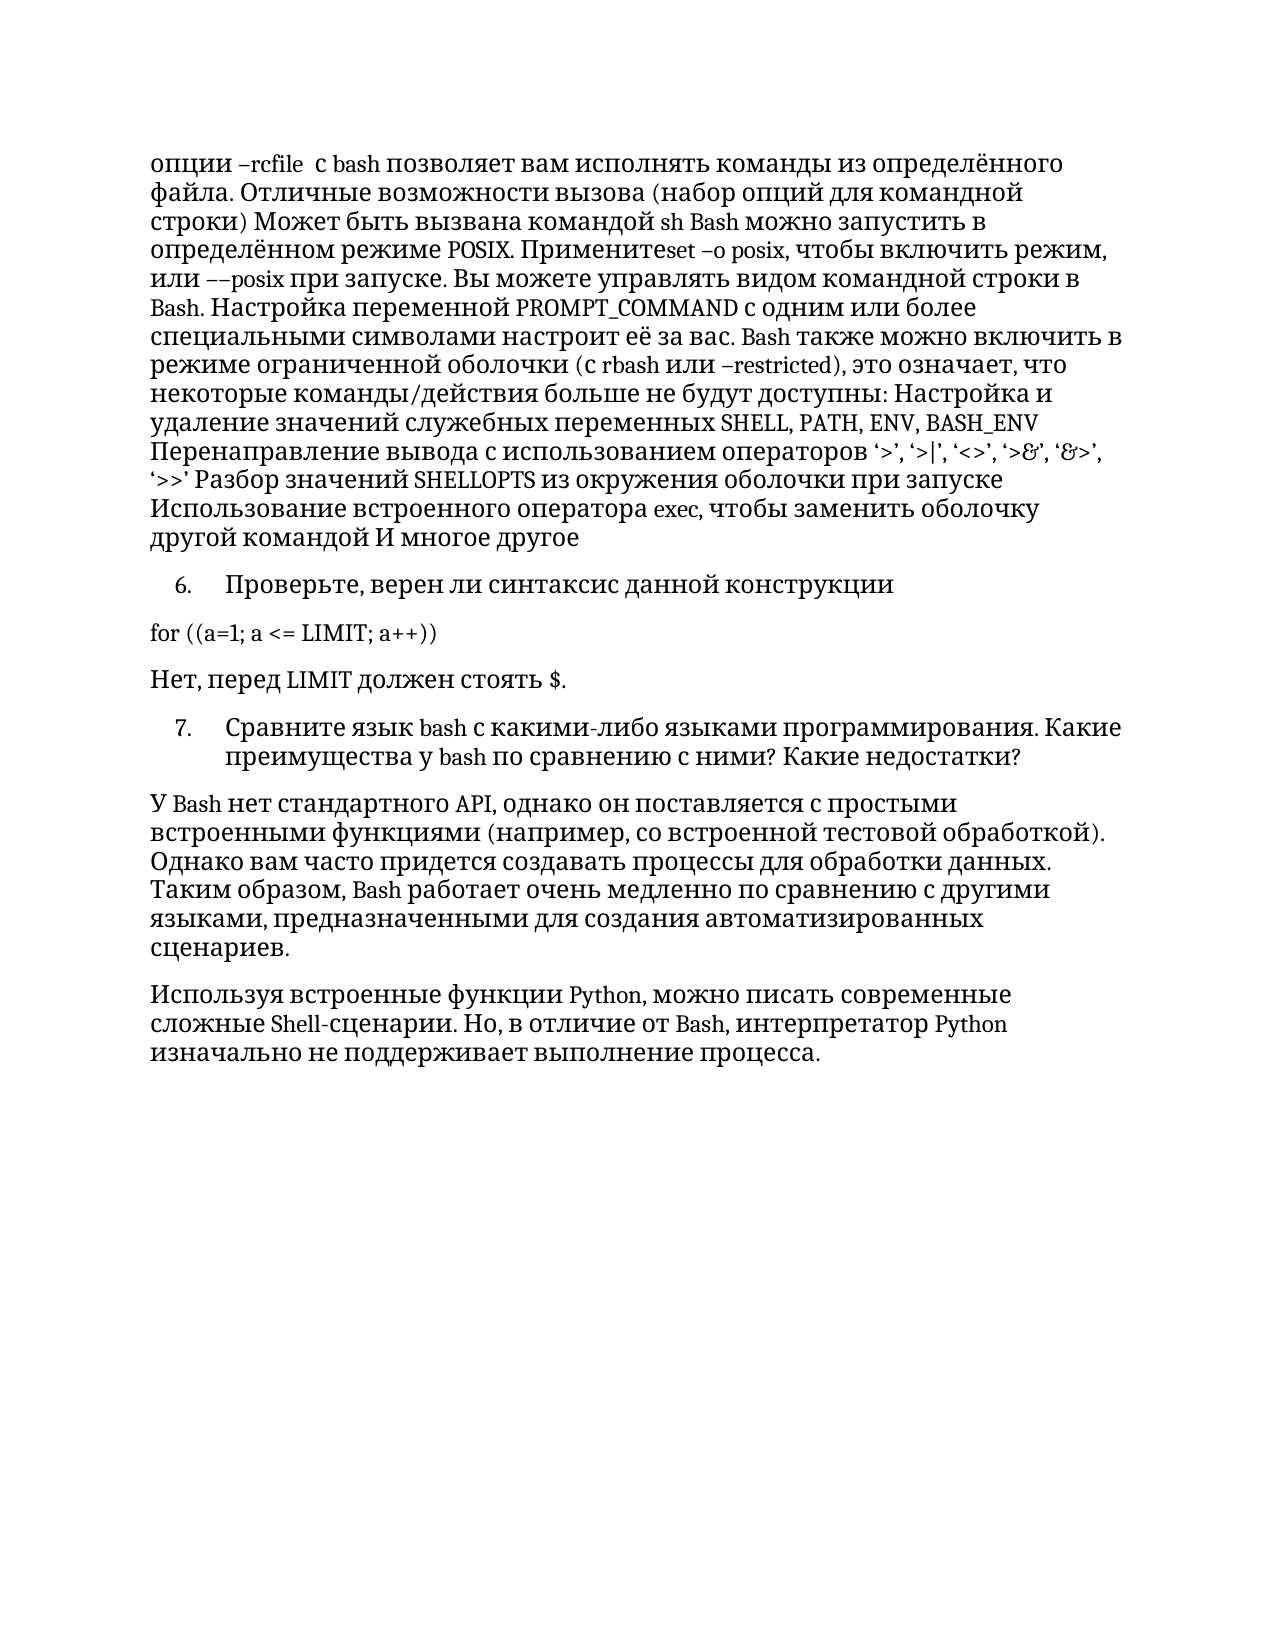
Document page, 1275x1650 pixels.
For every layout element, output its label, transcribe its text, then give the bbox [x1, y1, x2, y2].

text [150, 150, 1125, 552]
text for ((a=1; a <= LIMIT; a++)) [150, 619, 1125, 647]
text Нет, перед LIMIT должен стоять $. [150, 666, 1125, 695]
list Проверьте, верен ли синтаксис данной конструкции [175, 571, 1125, 600]
text У Bash нет стандартного API, однако он поставляется с простыми встроенными функциями (например, со встроенной тестовой обработкой). Однако вам часто придется создавать процессы для обработки данных. Таким образом, Bash работает очень медленно по сравнению с другими языками, предназначенными для создания автоматизированных сценариев. [150, 790, 1125, 962]
list Сравните язык bash с какими-либо языками программирования. Какие преимущества у bash по сравнению с ними? Какие недостатки? [175, 714, 1125, 771]
text Используя встроенные функции Python, можно писать современные сложные Shell-сценарии. Но, в отличие от Bash, интерпретатор Python изначально не поддерживает выполнение процесса. [150, 981, 1125, 1067]
